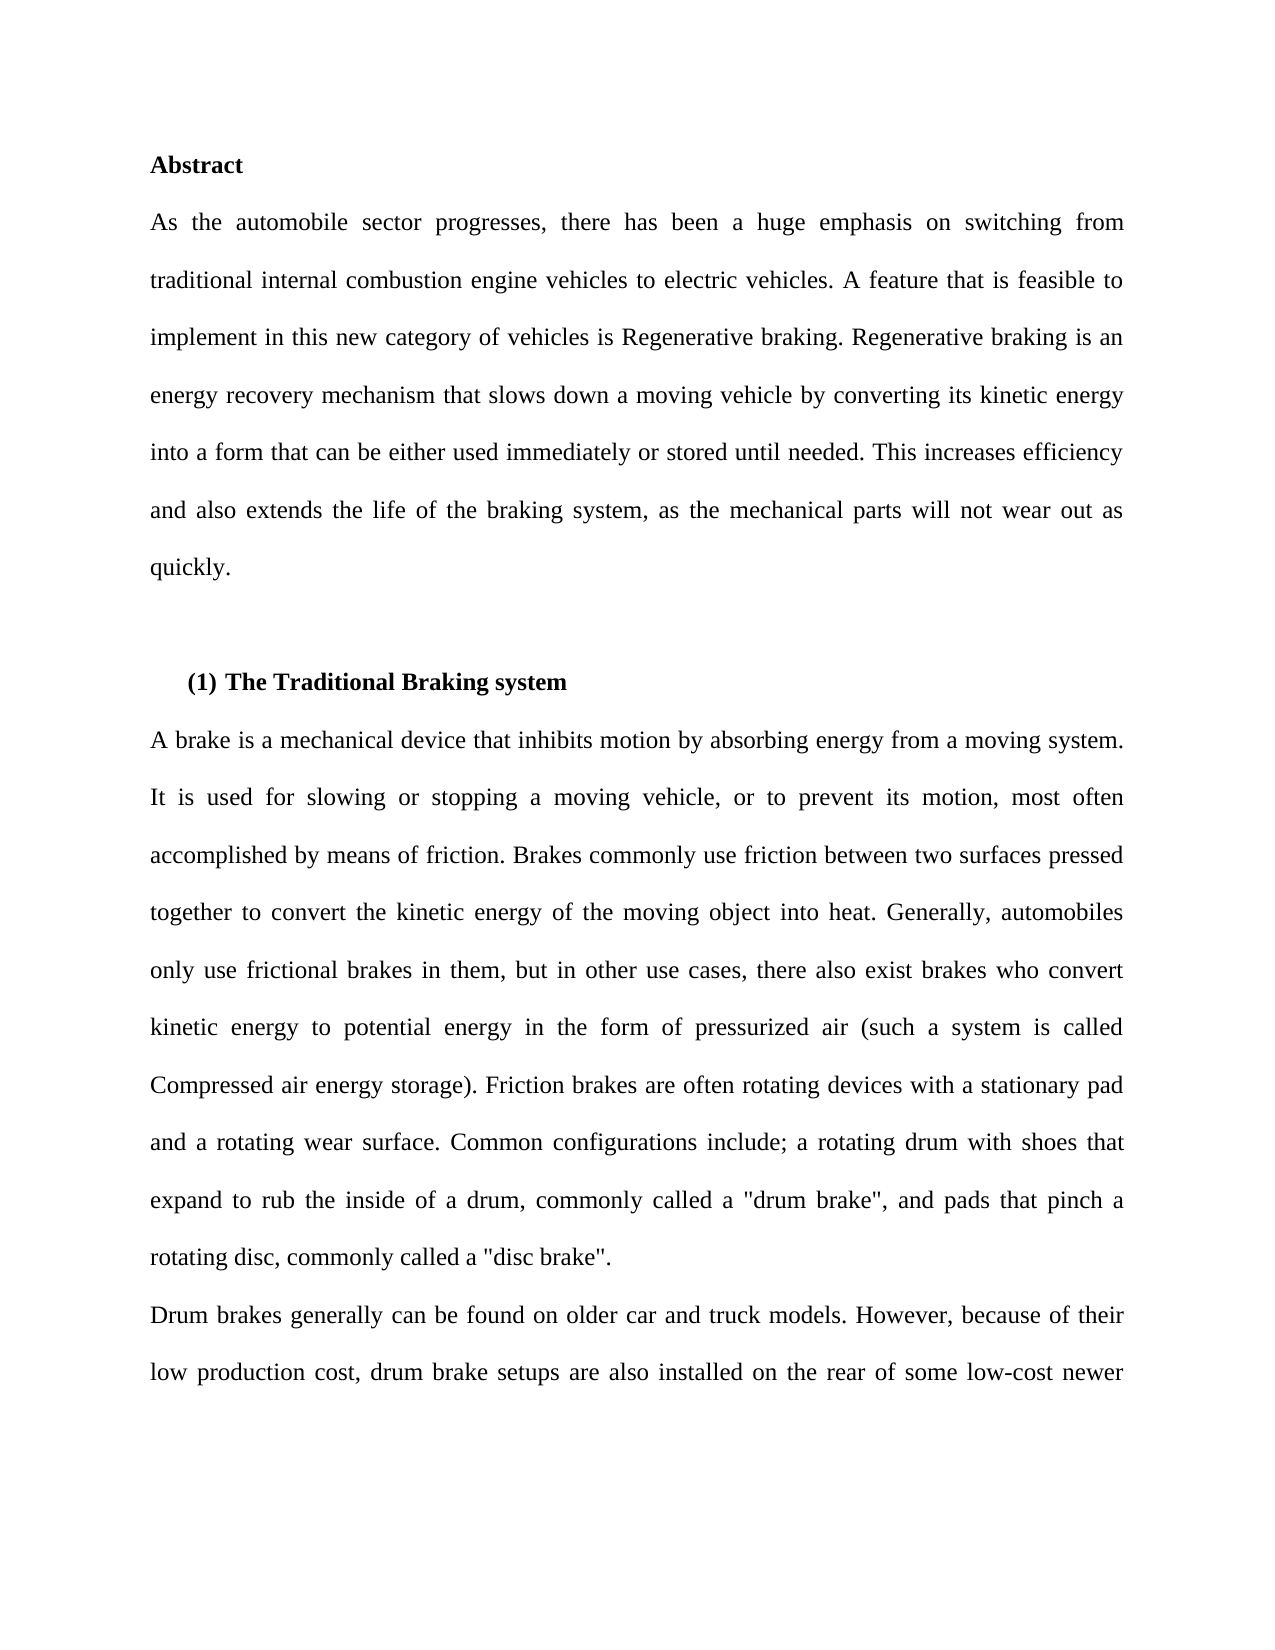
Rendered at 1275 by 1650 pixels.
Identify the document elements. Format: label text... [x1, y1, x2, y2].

subtitle Abstract [150, 150, 1125, 179]
subtitle The Traditional Braking system [187, 667, 1125, 696]
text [150, 1300, 1125, 1386]
text As the automobile sector progresses, there has been a huge emphasis on switching from traditional internal combustion engine vehicles to electric vehicles. A feature that is feasible to implement in this new category of vehicles is Regenerative braking. Regenerative braking is an energy recovery mechanism that slows down a moving vehicle by converting its kinetic energy into a form that can be either used immediately or stored until needed. This increases efficiency and also extends the life of the braking system, as the mechanical parts will not wear out as quickly. [150, 207, 1125, 581]
text A brake is a mechanical device that inhibits motion by absorbing energy from a moving system. It is used for slowing or stopping a moving vehicle, or to prevent its motion, most often accomplished by means of friction. Brakes commonly use friction between two surfaces pressed together to convert the kinetic energy of the moving object into heat. Generally, automobiles only use frictional brakes in them, but in other use cases, there also exist brakes who convert kinetic energy to potential energy in the form of pressurized air (such a system is called Compressed air energy storage). Friction brakes are often rotating devices with a stationary pad and a rotating wear surface. Common configurations include; a rotating drum with shoes that expand to rub the inside of a drum, commonly called a "drum brake", and pads that pinch a rotating disc, commonly called a "disc brake". [150, 725, 1125, 1271]
